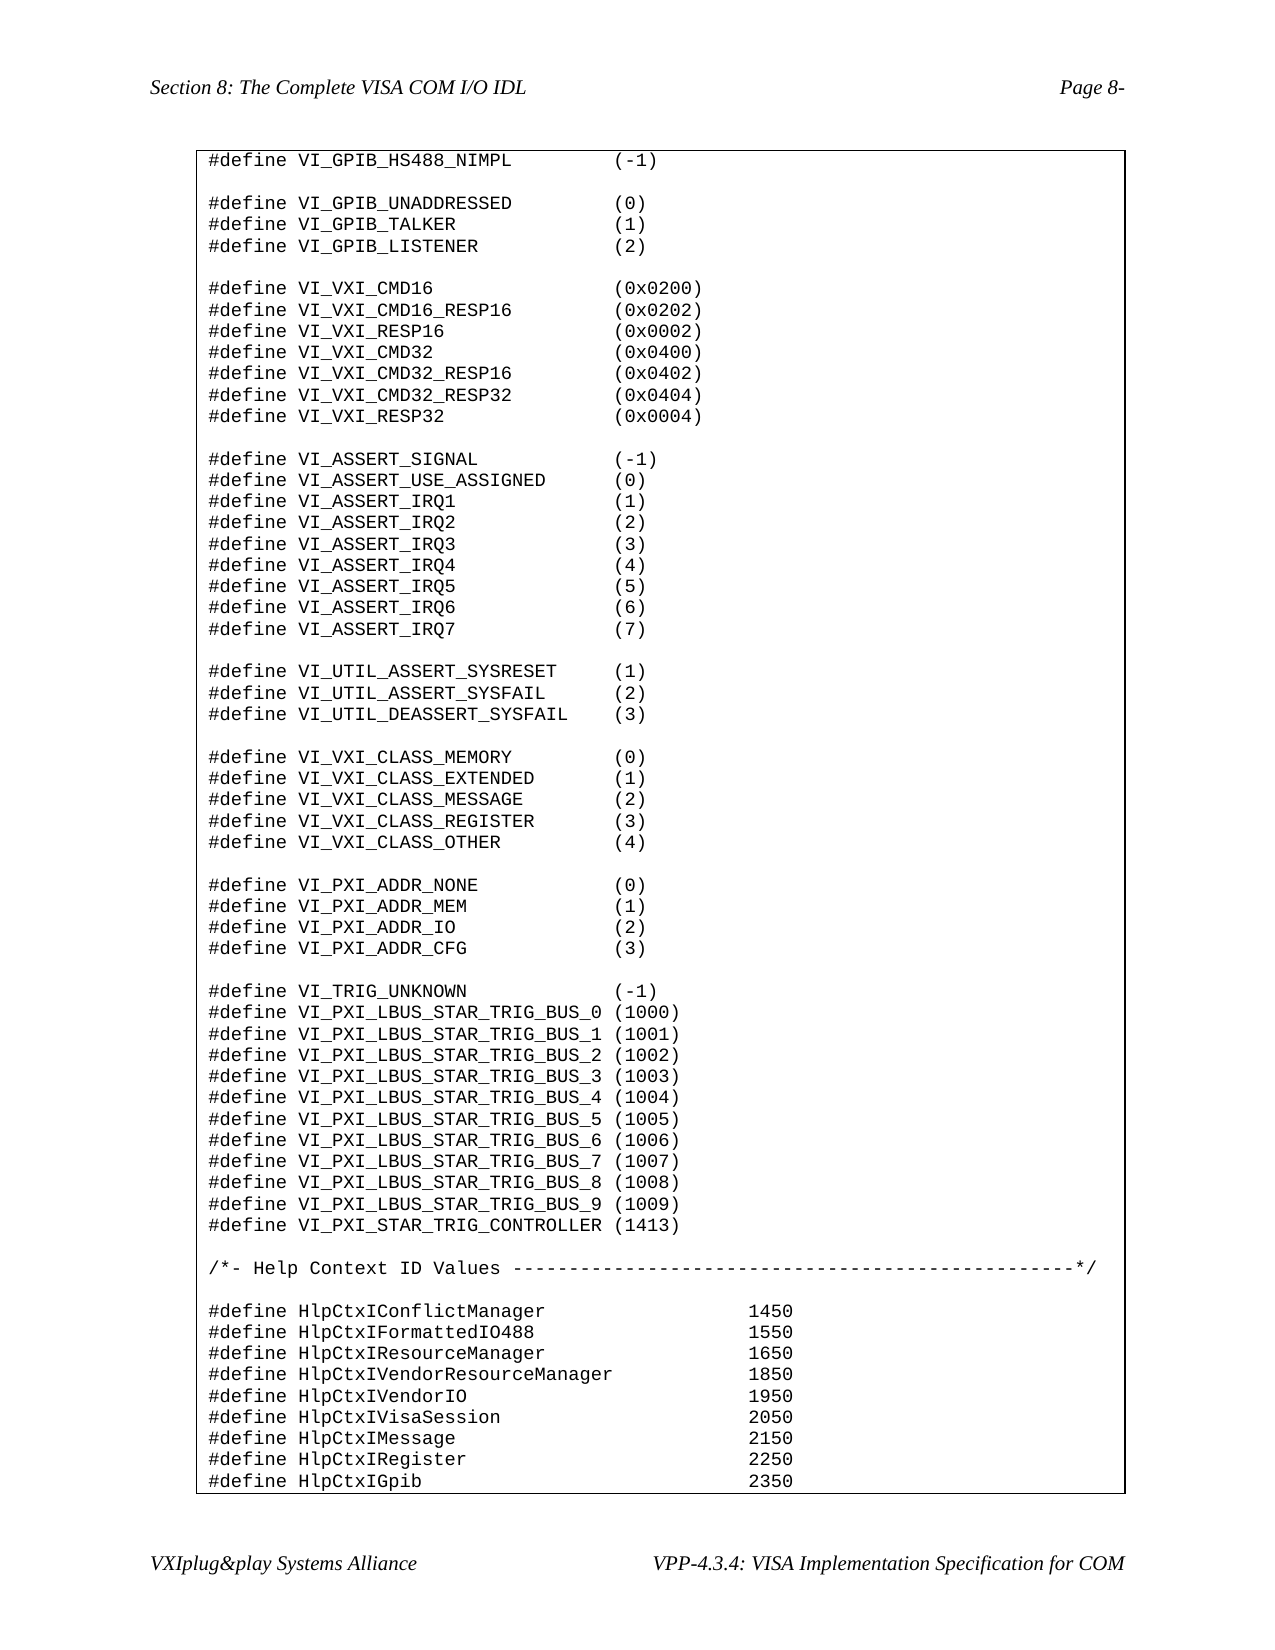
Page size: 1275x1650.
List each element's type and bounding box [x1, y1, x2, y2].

table_header [197, 151, 1124, 1493]
